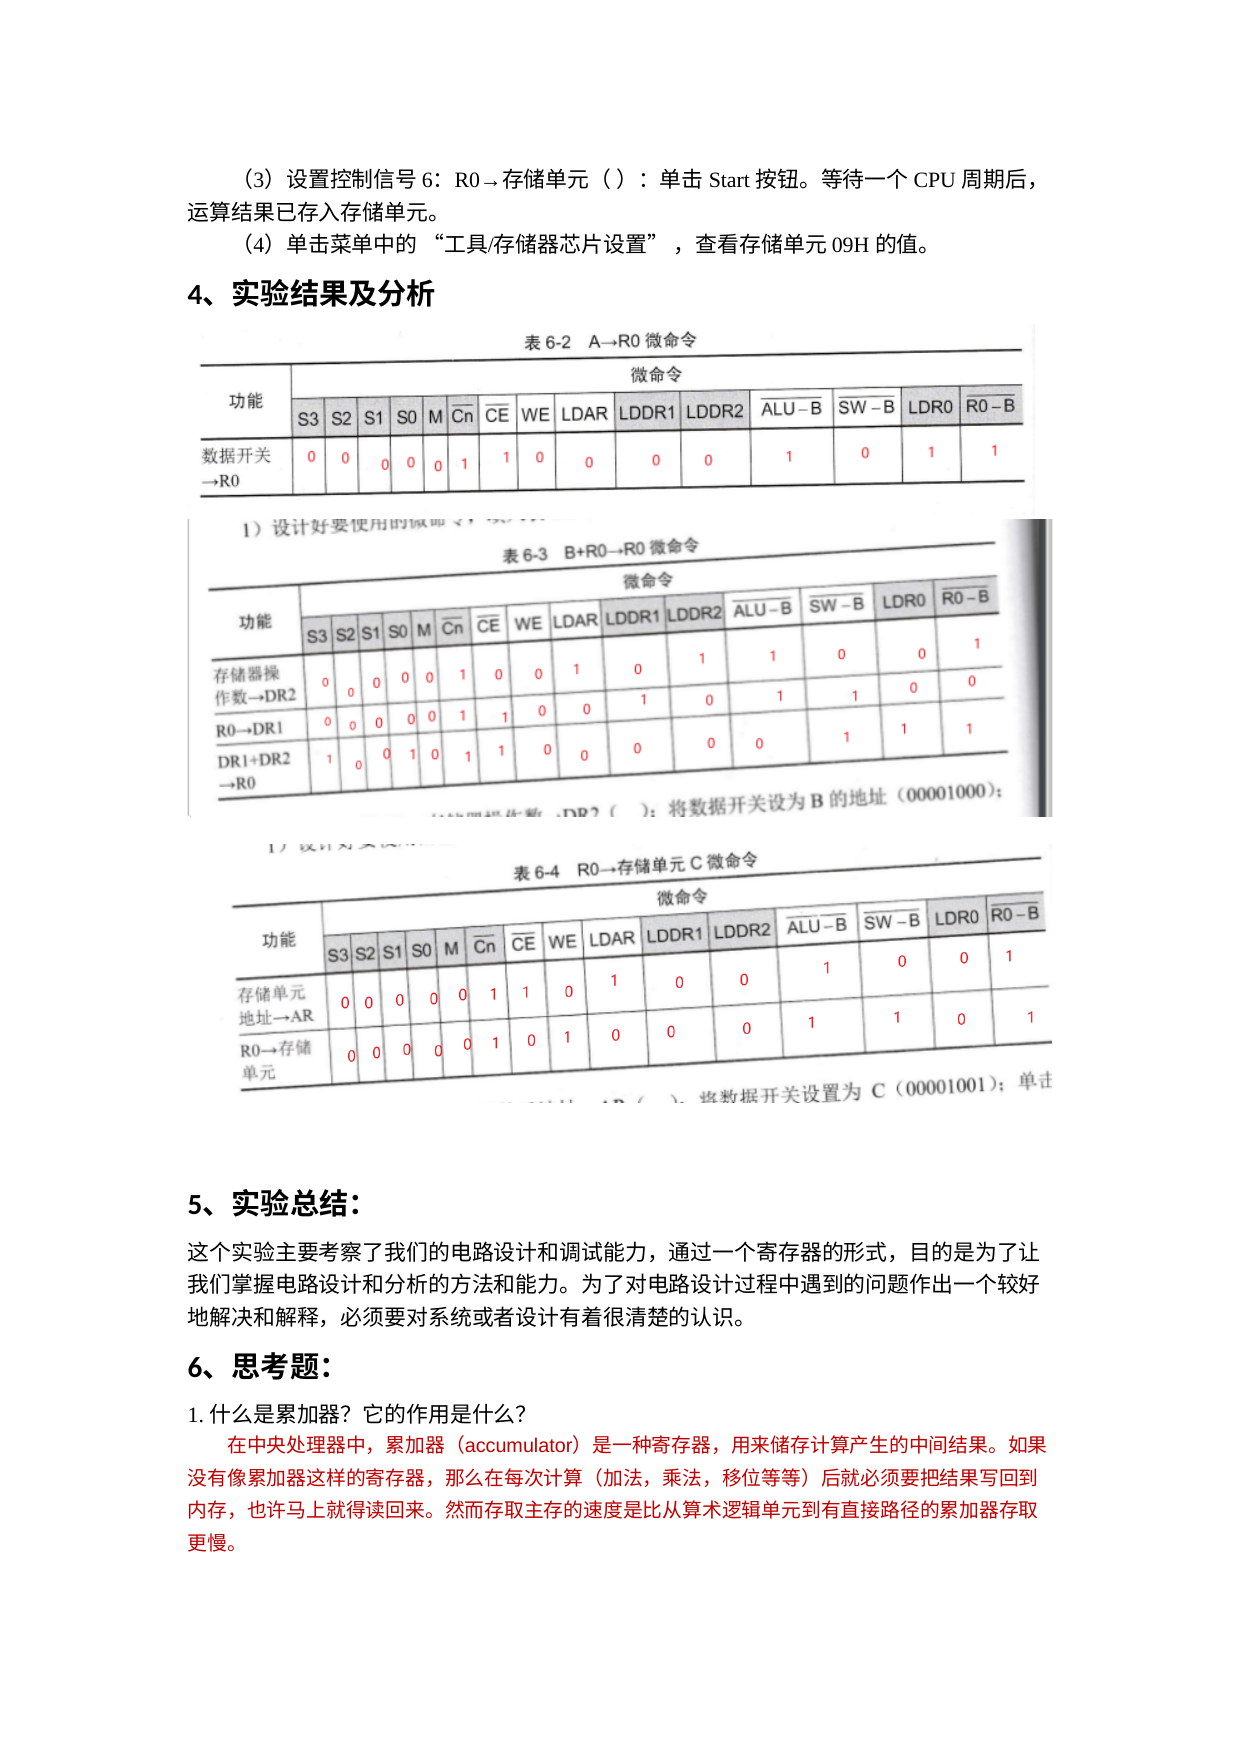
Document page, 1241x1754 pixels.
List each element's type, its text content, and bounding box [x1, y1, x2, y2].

list 思考题： [187, 1332, 1053, 1397]
text （4）单击菜单中的 “工具/存储器芯片设置” ，查看存储单元 09H 的值。 [187, 227, 1053, 259]
list 实验结果及分析 [187, 259, 1053, 324]
text 这个实验主要考察了我们的电路设计和调试能力，通过一个寄存器的形式，目的是为了让我们掌握电路设计和分析的方法和能力。为了对电路设计过程中遇到的问题作出一个较好地解决和解释，必须要对系统或者设计有着很清楚的认识。 [187, 1234, 1053, 1332]
picture [187, 844, 1053, 1103]
text 在中央处理器中，累加器（accumulator）是一种寄存器，用来储存计算产生的中间结果。如果没有像累加器这样的寄存器，那么在每次计算（加法，乘法，移位等等）后就必须要把结果写回到内存，也许马上就得读回来。然而存取主存的速度是比从算术逻辑单元到有直接路径的累加器存取更慢。 [187, 1429, 1053, 1559]
text （3）设置控制信号6：R0→存储单元（ ）：单击 Start 按钮。等待一个 CPU 周期后，运算结果已存入存储单元。 [187, 162, 1053, 227]
list 实验总结： [187, 1169, 1053, 1234]
picture [187, 324, 1053, 817]
text 1. 什么是累加器？它的作用是什么？ [187, 1397, 1053, 1429]
